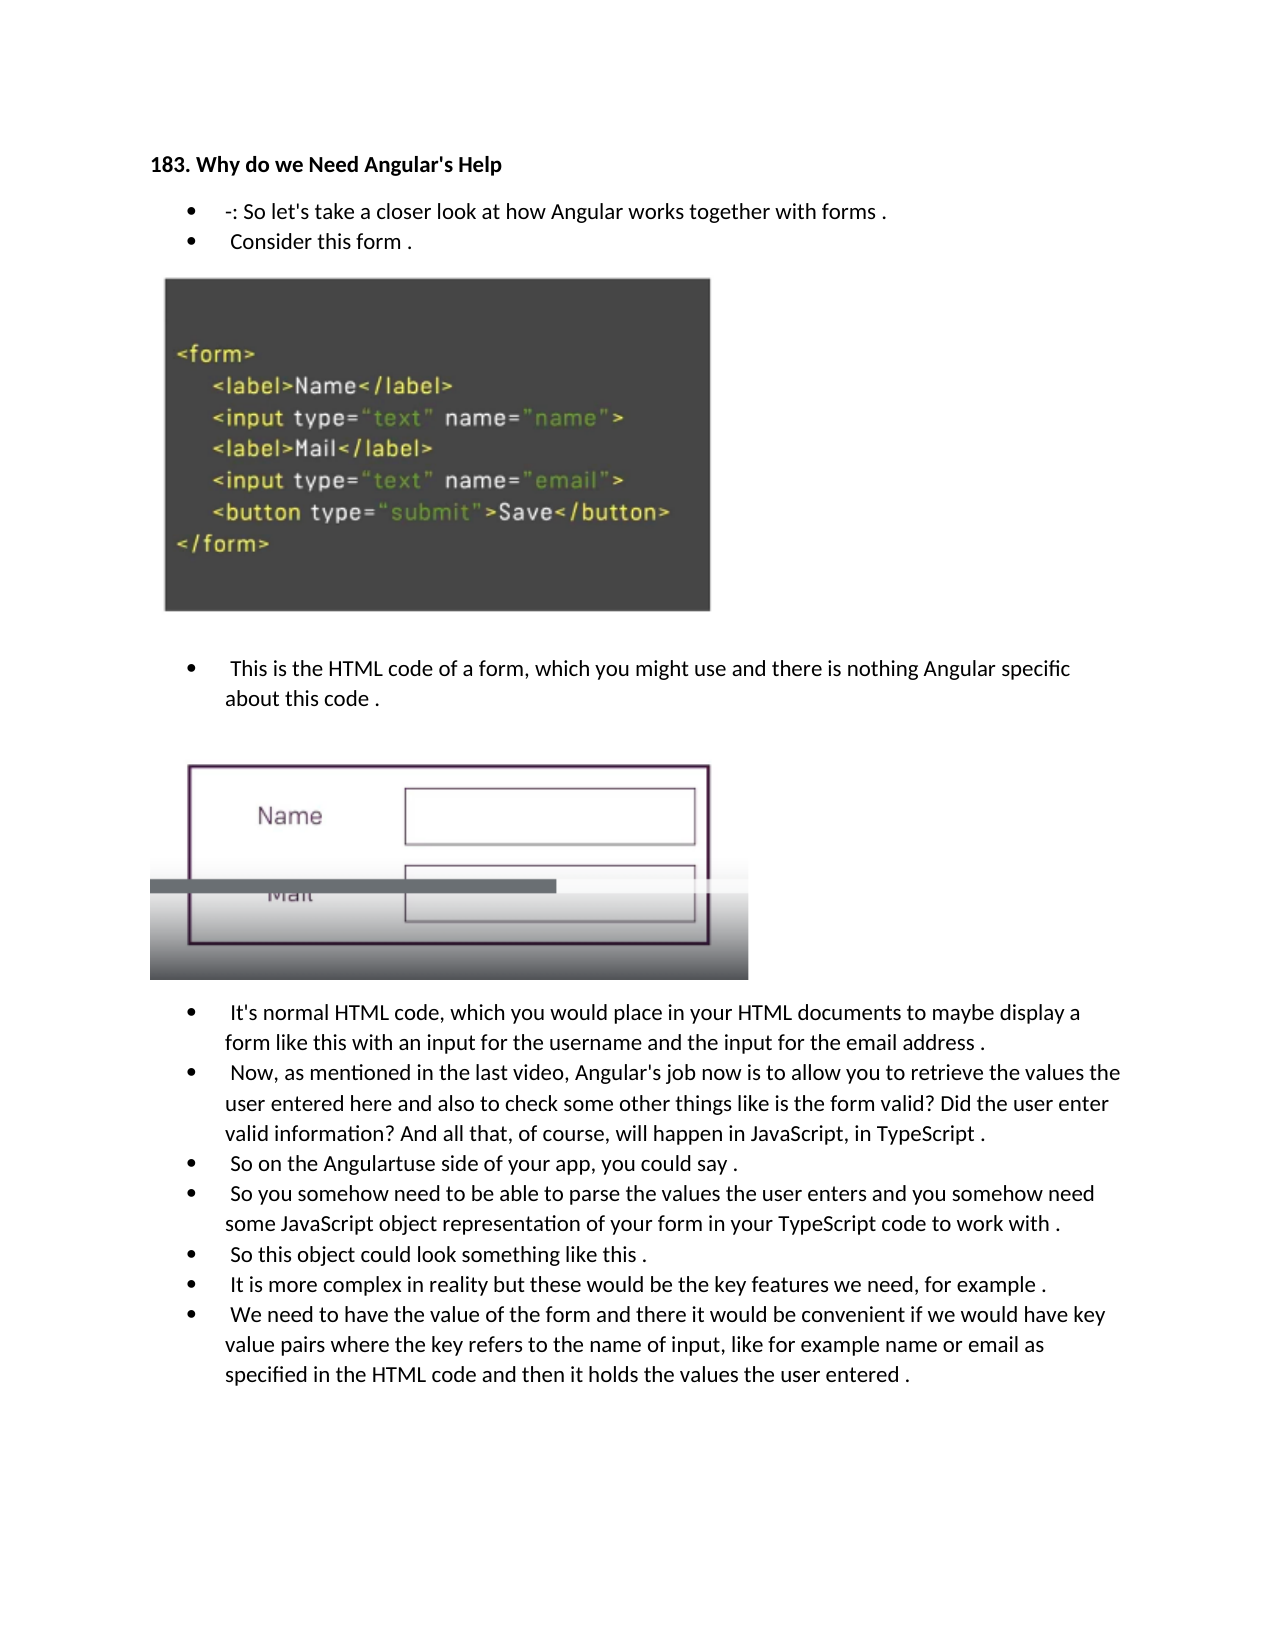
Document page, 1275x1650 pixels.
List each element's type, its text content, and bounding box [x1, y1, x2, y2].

list Consider this form . [187, 227, 1125, 255]
list It is more complex in reality but these would be the key features we need, for example . [187, 1270, 1125, 1298]
list So you somehow need to be able to parse the values the user enters and you somehow need some JavaScript object representation of your form in your TypeScript code to work with . [187, 1179, 1125, 1238]
list So on the Angulartuse side of your app, you could say . [187, 1149, 1125, 1177]
list Now, as mentioned in the last video, Angular's job now is to allow you to retrieve the values the user entered here and also to check some other things like is the form valid? Did the user enter valid information? And all that, of course, will happen in JavaScript, in TypeScript . [187, 1058, 1125, 1147]
picture [150, 273, 714, 635]
text 183. Why do we Need Angular's Help [150, 150, 1125, 178]
list This is the HTML code of a form, which you might use and there is nothing Angular specific about this code . [187, 654, 1125, 712]
list We need to have the value of the form and there it would be convenient if we would have key value pairs where the key refers to the name of input, like for example name or email as specified in the HTML code and then it holds the values the user entered . [187, 1300, 1125, 1389]
list -: So let's take a closer look at how Angular works together with forms . [187, 197, 1125, 225]
list It's normal HTML code, which you would place in your HTML documents to maybe display a form like this with an input for the username and the input for the email address . [187, 998, 1125, 1056]
picture [150, 730, 749, 980]
list So this object could look something like this . [187, 1240, 1125, 1268]
